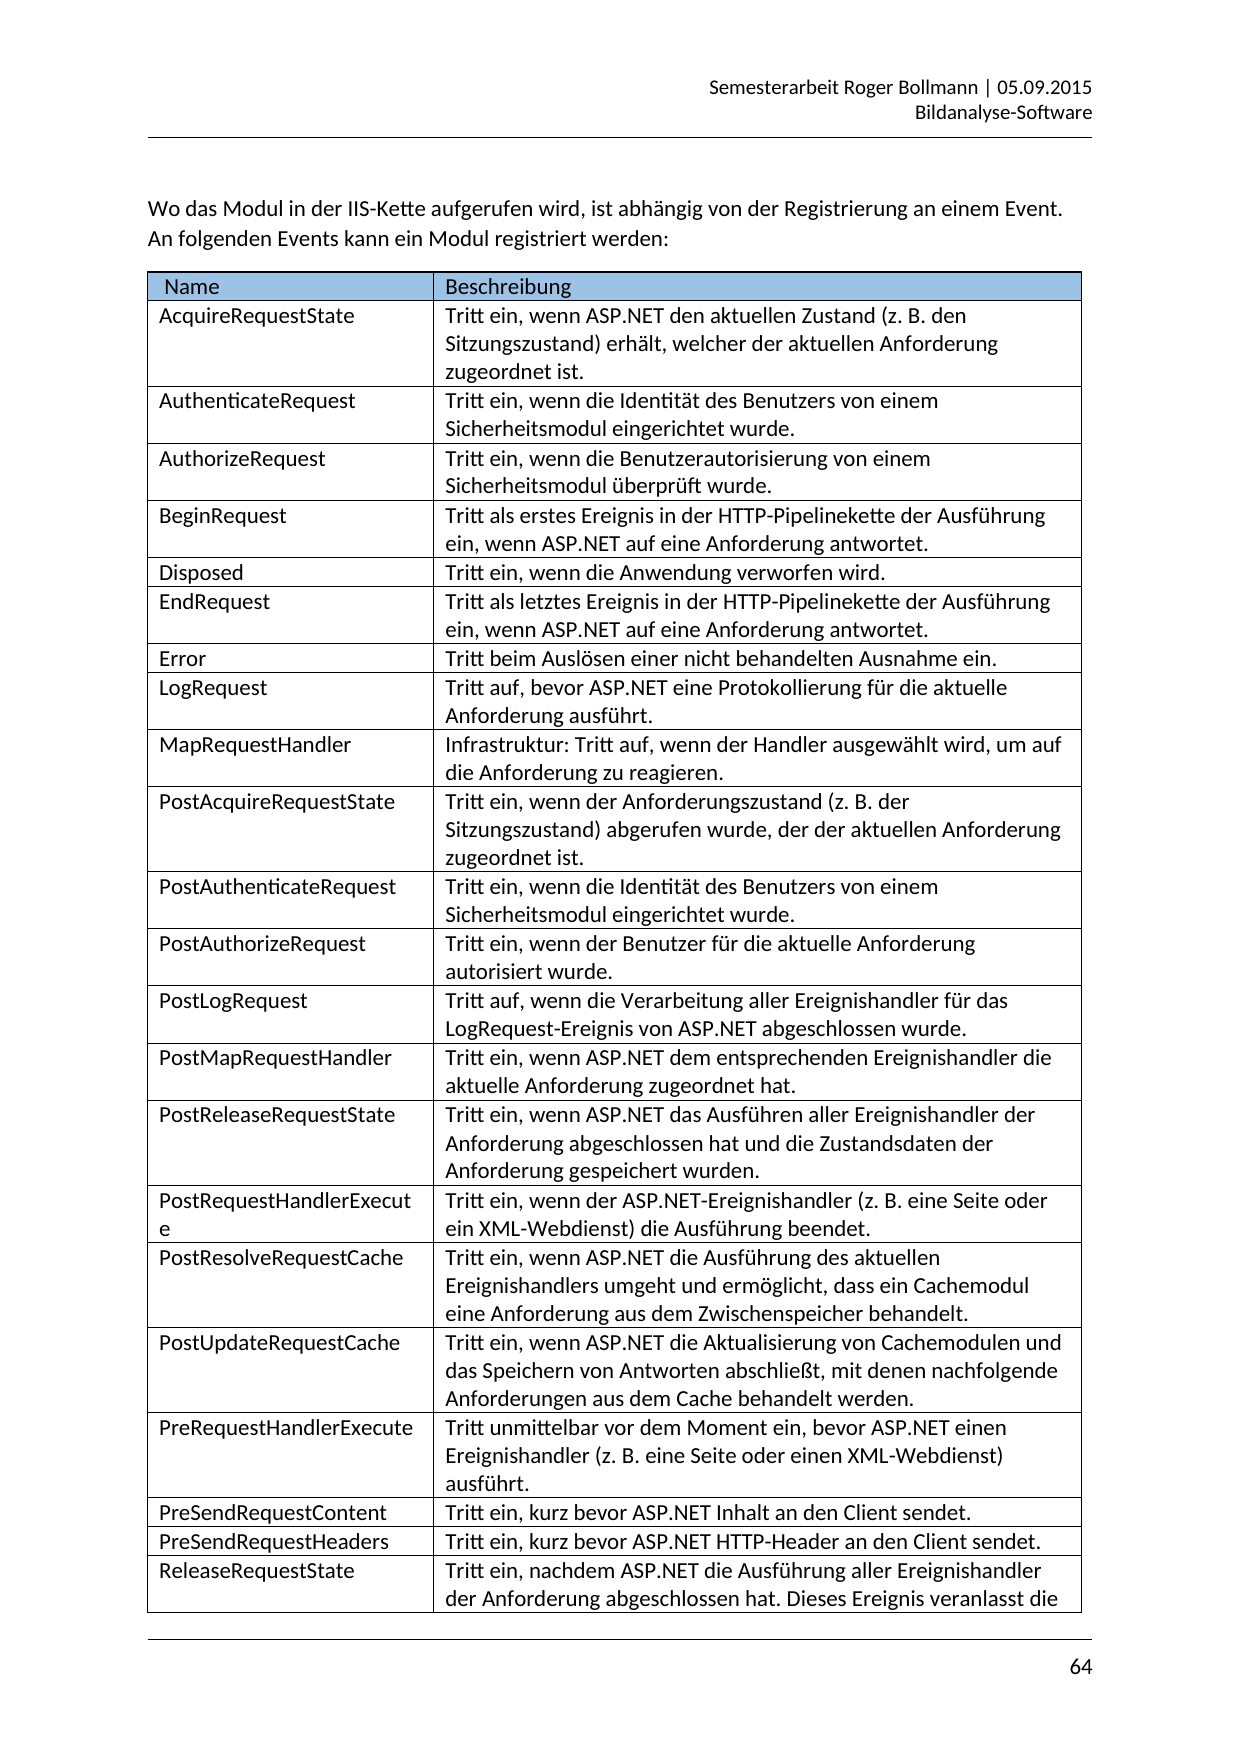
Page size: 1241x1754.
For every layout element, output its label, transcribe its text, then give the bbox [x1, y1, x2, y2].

table_cell PostAuthenticateRequest [148, 872, 433, 928]
table_cell Tritt ein, wenn die Identität des Benutzers von einem Sicherheitsmodul eingerichtet wurde. [434, 872, 1081, 928]
table_cell Tritt ein, wenn ASP.NET den aktuellen Zustand (z. B. den Sitzungszustand) erhält, welcher der aktuellen Anforderung zugeordnet ist. [434, 301, 1081, 386]
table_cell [434, 1556, 1081, 1612]
table_cell Tritt auf, bevor ASP.NET eine Protokollierung für die aktuelle Anforderung ausführt. [434, 673, 1081, 729]
table_cell PreRequestHandlerExecute [148, 1413, 433, 1497]
table_cell AuthenticateRequest [148, 387, 433, 443]
table_cell PostAcquireRequestState [148, 787, 433, 871]
table_cell Tritt ein, wenn ASP.NET die Ausführung des aktuellen Ereignishandlers umgeht und ermöglicht, dass ein Cachemodul eine Anforderung aus dem Zwischenspeicher behandelt. [434, 1243, 1081, 1327]
table_cell PostMapRequestHandler [148, 1044, 433, 1099]
table_cell Tritt ein, wenn ASP.NET dem entsprechenden Ereignishandler die aktuelle Anforderung zugeordnet hat. [434, 1044, 1081, 1099]
table_cell Tritt ein, kurz bevor ASP.NET Inhalt an den Client sendet. [434, 1498, 1081, 1526]
table_cell Tritt ein, wenn ASP.NET die Aktualisierung von Cachemodulen und das Speichern von Antworten abschließt, mit denen nachfolgende Anforderungen aus dem Cache behandelt werden. [434, 1328, 1081, 1412]
table_cell PreSendRequestHeaders [148, 1527, 433, 1555]
table_cell Tritt ein, wenn die Benutzerautorisierung von einem Sicherheitsmodul überprüft wurde. [434, 444, 1081, 500]
table_cell Tritt als letztes Ereignis in der HTTP-Pipelinekette der Ausführung ein, wenn ASP.NET auf eine Anforderung antwortet. [434, 587, 1081, 643]
table_cell PostRequestHandlerExecute [148, 1186, 433, 1242]
table_cell PostResolveRequestCache [148, 1243, 433, 1327]
table_cell BeginRequest [148, 501, 433, 557]
table_cell Tritt beim Auslösen einer nicht behandelten Ausnahme ein. [434, 644, 1081, 672]
table_cell Infrastruktur: Tritt auf, wenn der Handler ausgewählt wird, um auf die Anforderung zu reagieren. [434, 730, 1081, 786]
table_cell ReleaseRequestState [148, 1556, 433, 1612]
table_header Name [148, 273, 433, 300]
table_cell Tritt ein, wenn die Anwendung verworfen wird. [434, 558, 1081, 586]
table_cell Tritt ein, wenn die Identität des Benutzers von einem Sicherheitsmodul eingerichtet wurde. [434, 387, 1081, 443]
table_cell PostUpdateRequestCache [148, 1328, 433, 1412]
table_cell Tritt unmittelbar vor dem Moment ein, bevor ASP.NET einen Ereignishandler (z. B. eine Seite oder einen XML-Webdienst) ausführt. [434, 1413, 1081, 1497]
table_cell Disposed [148, 558, 433, 586]
table_cell PreSendRequestContent [148, 1498, 433, 1526]
table_cell AcquireRequestState [148, 301, 433, 386]
table_cell PostLogRequest [148, 986, 433, 1042]
table_cell Tritt als erstes Ereignis in der HTTP-Pipelinekette der Ausführung ein, wenn ASP.NET auf eine Anforderung antwortet. [434, 501, 1081, 557]
table_cell AuthorizeRequest [148, 444, 433, 500]
table_cell LogRequest [148, 673, 433, 729]
table_cell PostReleaseRequestState [148, 1101, 433, 1185]
table_cell Tritt ein, wenn ASP.NET das Ausführen aller Ereignishandler der Anforderung abgeschlossen hat und die Zustandsdaten der Anforderung gespeichert wurden. [434, 1101, 1081, 1185]
table_cell MapRequestHandler [148, 730, 433, 786]
table_cell Tritt ein, wenn der ASP.NET-Ereignishandler (z. B. eine Seite oder ein XML-Webdienst) die Ausführung beendet. [434, 1186, 1081, 1242]
table_cell Tritt ein, wenn der Benutzer für die aktuelle Anforderung autorisiert wurde. [434, 929, 1081, 985]
table_header Beschreibung [434, 273, 1081, 300]
table_cell Error [148, 644, 433, 672]
table_cell Tritt ein, wenn der Anforderungszustand (z. B. der Sitzungszustand) abgerufen wurde, der der aktuellen Anforderung zugeordnet ist. [434, 787, 1081, 871]
table_cell Tritt auf, wenn die Verarbeitung aller Ereignishandler für das LogRequest-Ereignis von ASP.NET abgeschlossen wurde. [434, 986, 1081, 1042]
text Wo das Modul in der IIS-Kette aufgerufen wird, ist abhängig von der Registrierung an einem Event. An folgenden Events kann ein Modul registriert werden: [148, 194, 1092, 252]
table_cell EndRequest [148, 587, 433, 643]
table_cell Tritt ein, kurz bevor ASP.NET HTTP-Header an den Client sendet. [434, 1527, 1081, 1555]
table_cell PostAuthorizeRequest [148, 929, 433, 985]
